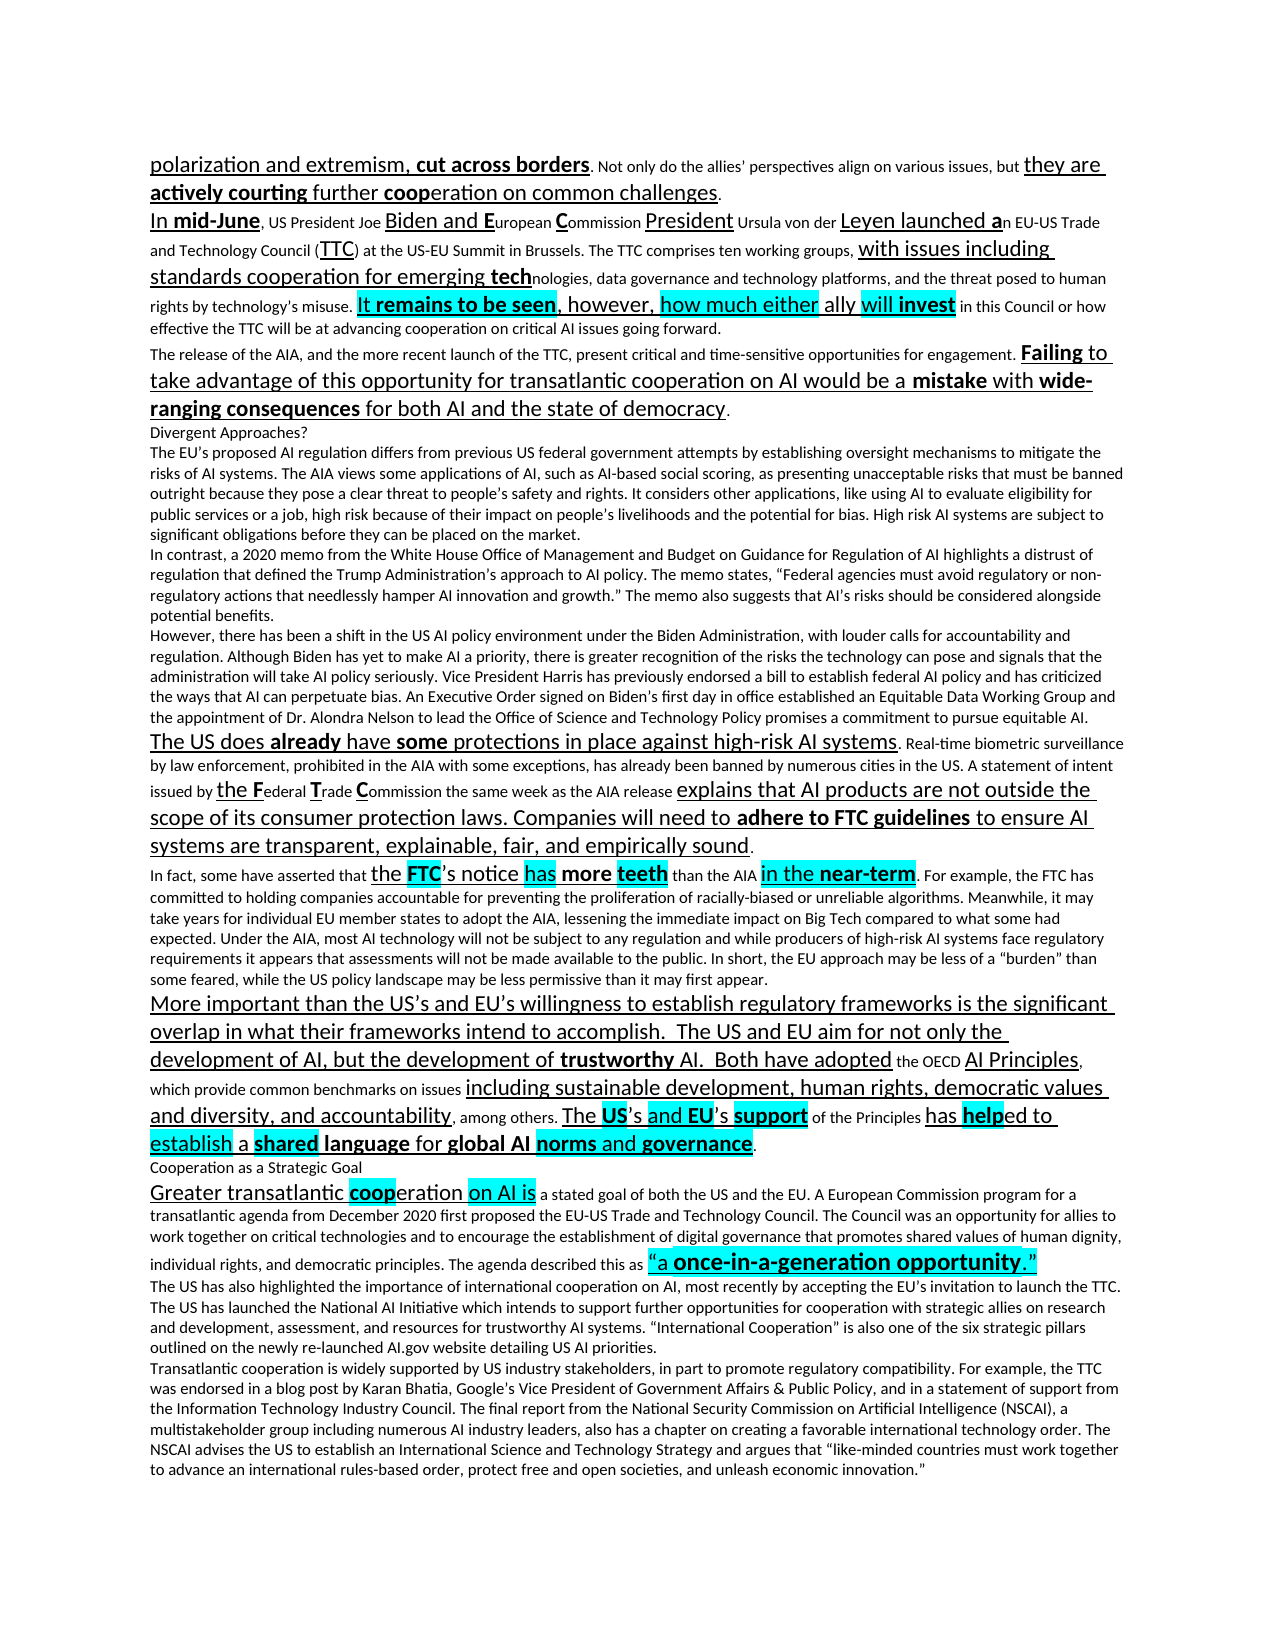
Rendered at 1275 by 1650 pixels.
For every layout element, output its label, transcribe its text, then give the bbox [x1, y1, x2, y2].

text More important than the US’s and EU’s willingness to establish regulatory frameworks is the significant overlap in what their frameworks intend to accomplish. The US and EU aim for not only the development of AI, but the development of trustworthy AI. Both have adopted the OECD AI Principles, which provide common benchmarks on issues including sustainable development, human rights, democratic values and diversity, and accountability, among others. The US’s and EU’s support of the Principles has helped to establish a shared language for global AI norms and governance. [150, 989, 1125, 1157]
text Greater transatlantic cooperation on AI is a stated goal of both the US and the EU. A European Commission program for a transatlantic agenda from December 2020 first proposed the EU-US Trade and Technology Council. The Council was an opportunity for allies to work together on critical technologies and to encourage the establishment of digital governance that promotes shared values of human dignity, individual rights, and democratic principles. The agenda described this as “a once-in-a-generation opportunity.” [150, 1178, 1125, 1277]
text The US does already have some protections in place against high-risk AI systems. Real-time biometric surveillance by law enforcement, prohibited in the AIA with some exceptions, has already been banned by numerous cities in the US. A statement of intent issued by the Federal Trade Commission the same week as the AIA release explains that AI products are not outside the scope of its consumer protection laws. Companies will need to adhere to FTC guidelines to ensure AI systems are transparent, explainable, fair, and empirically sound. [150, 727, 1125, 859]
text Divergent Approaches? [150, 422, 1125, 443]
text In fact, some have asserted that the FTC’s notice has more teeth than the AIA in the near-term. For example, the FTC has committed to holding companies accountable for preventing the proliferation of racially-biased or unreliable algorithms. Meanwhile, it may take years for individual EU member states to adopt the AIA, lessening the immediate impact on Big Tech compared to what some had expected. Under the AIA, most AI technology will not be subject to any regulation and while producers of high-risk AI systems face regulatory requirements it appears that assessments will not be made available to the public. In short, the EU approach may be less of a “burden” than some feared, while the US policy landscape may be less permissive than it may first appear. [150, 859, 1125, 989]
text Cooperation as a Strategic Goal [150, 1157, 1125, 1178]
text The release of the AIA, and the more recent launch of the TTC, present critical and time-sensitive opportunities for engagement. Failing to take advantage of this opportunity for transatlantic cooperation on AI would be a mistake with wide-ranging consequences for both AI and the state of democracy. [150, 338, 1125, 422]
text In mid-June, US President Joe Biden and European Commission President Ursula von der Leyen launched an EU-US Trade and Technology Council (TTC) at the US-EU Summit in Brussels. The TTC comprises ten working groups, with issues including standards cooperation for emerging technologies, data governance and technology platforms, and the threat posed to human rights by technology’s misuse. It remains to be seen, however, how much either ally will invest in this Council or how effective the TTC will be at advancing cooperation on critical AI issues going forward. [150, 206, 1125, 338]
text The US has also highlighted the importance of international cooperation on AI, most recently by accepting the EU’s invitation to launch the TTC. The US has launched the National AI Initiative which intends to support further opportunities for cooperation with strategic allies on research and development, assessment, and resources for trustworthy AI systems. “International Cooperation” is also one of the six strategic pillars outlined on the newly re-launched AI.gov website detailing US AI priorities. [150, 1277, 1125, 1358]
text The EU’s proposed AI regulation differs from previous US federal government attempts by establishing oversight mechanisms to mitigate the risks of AI systems. The AIA views some applications of AI, such as AI-based social scoring, as presenting unacceptable risks that must be banned outright because they pose a clear threat to people’s safety and rights. It considers other applications, like using AI to evaluate eligibility for public services or a job, high risk because of their impact on people’s livelihoods and the potential for bias. High risk AI systems are subject to significant obligations before they can be placed on the market. [150, 443, 1125, 544]
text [150, 150, 1125, 206]
text Transatlantic cooperation is widely supported by US industry stakeholders, in part to promote regulatory compatibility. For example, the TTC was endorsed in a blog post by Karan Bhatia, Google’s Vice President of Government Affairs & Public Policy, and in a statement of support from the Information Technology Industry Council. The final report from the National Security Commission on Artificial Intelligence (NSCAI), a multistakeholder group including numerous AI industry leaders, also has a chapter on creating a favorable international technology order. The NSCAI advises the US to establish an International Science and Technology Strategy and argues that “like-minded countries must work together to advance an international rules-based order, protect free and open societies, and unleash economic innovation.” [150, 1358, 1125, 1480]
text In contrast, a 2020 memo from the White House Office of Management and Budget on Guidance for Regulation of AI highlights a distrust of regulation that defined the Trump Administration’s approach to AI policy. The memo states, “Federal agencies must avoid regulatory or non-regulatory actions that needlessly hamper AI innovation and growth.” The memo also suggests that AI’s risks should be considered alongside potential benefits. [150, 544, 1125, 626]
text However, there has been a shift in the US AI policy environment under the Biden Administration, with louder calls for accountability and regulation. Although Biden has yet to make AI a priority, there is greater recognition of the risks the technology can pose and signals that the administration will take AI policy seriously. Vice President Harris has previously endorsed a bill to establish federal AI policy and has criticized the ways that AI can perpetuate bias. An Executive Order signed on Biden’s first day in office established an Equitable Data Working Group and the appointment of Dr. Alondra Nelson to lead the Office of Science and Technology Policy promises a commitment to pursue equitable AI. [150, 626, 1125, 727]
